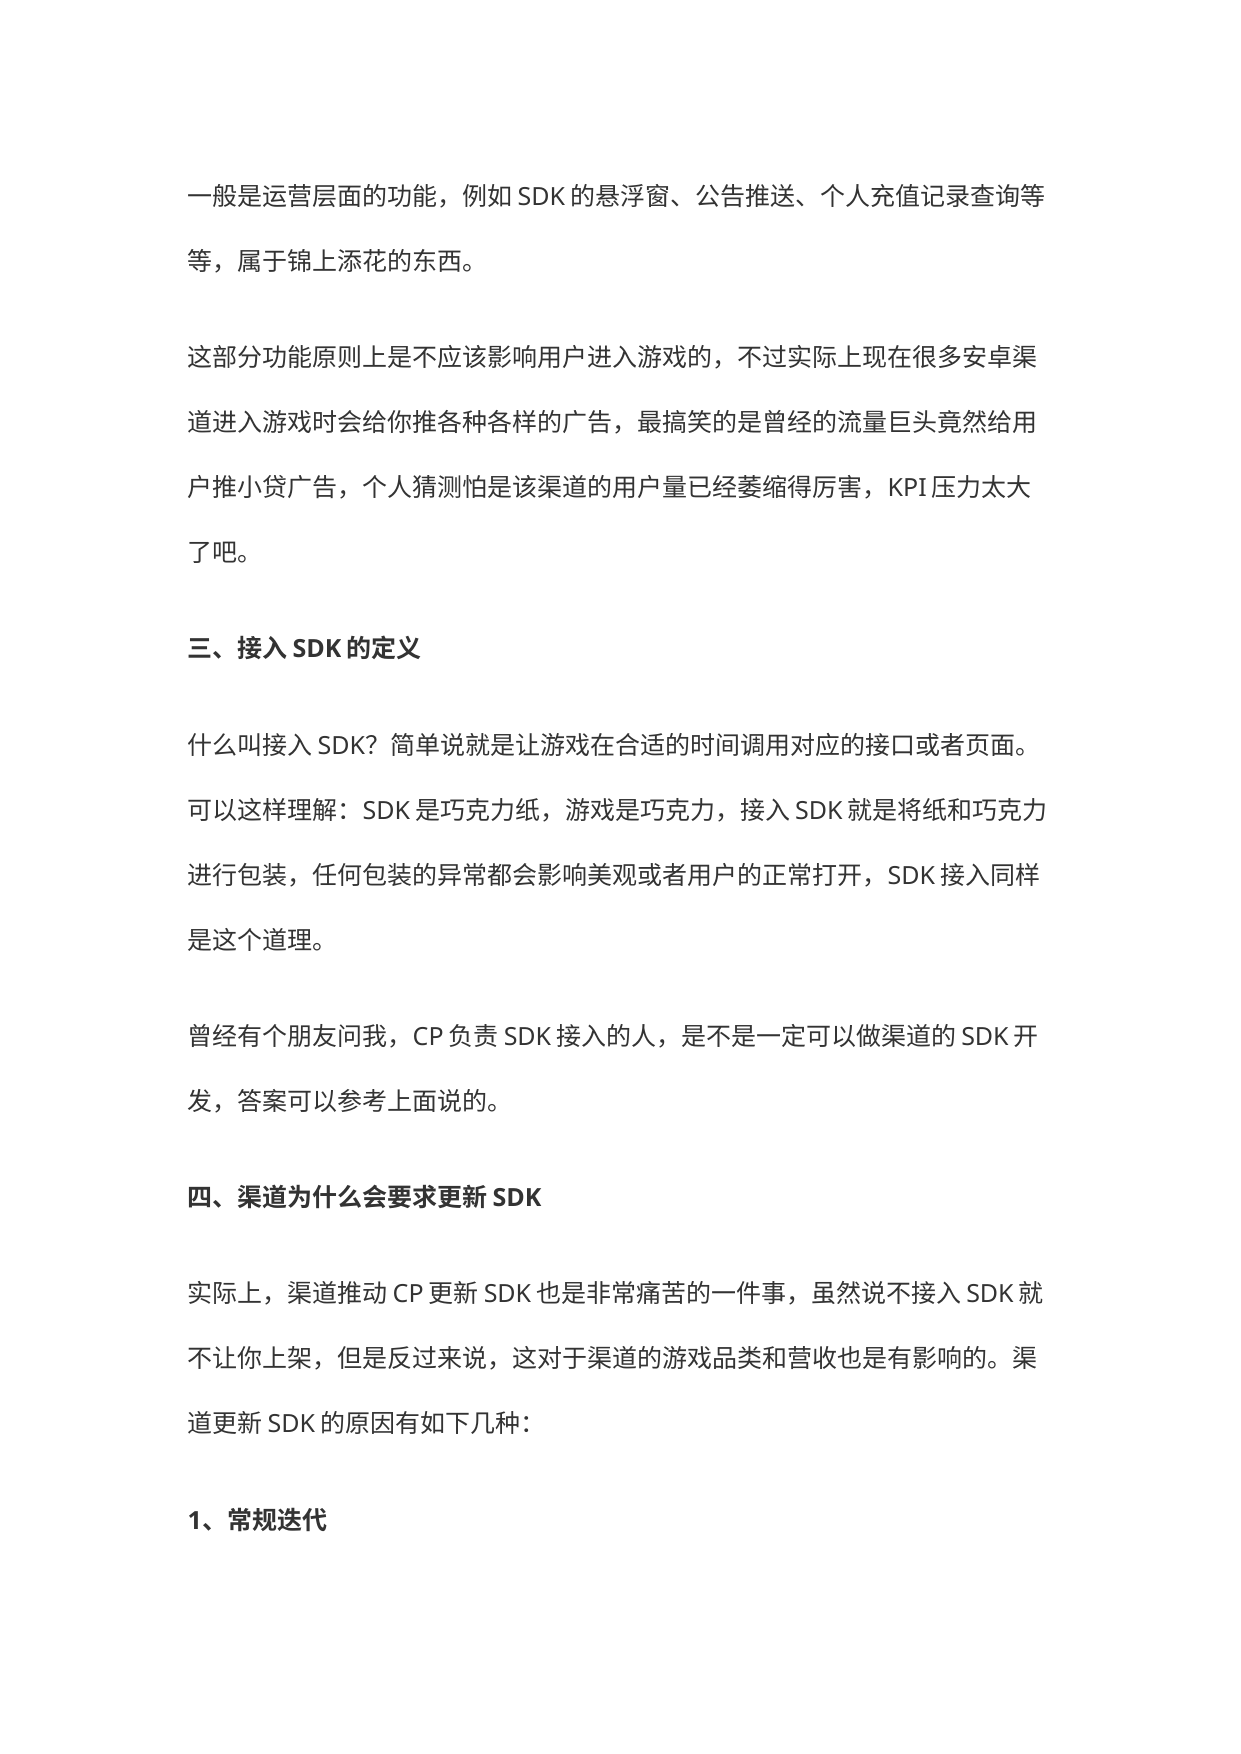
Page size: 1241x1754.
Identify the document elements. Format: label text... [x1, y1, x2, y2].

text 曾经有个朋友问我，CP负责SDK接入的人，是不是一定可以做渠道的SDK开发，答案可以参考上面说的。 [187, 1002, 1053, 1132]
text 三、接入SDK的定义 [187, 614, 1053, 679]
text 实际上，渠道推动CP更新SDK也是非常痛苦的一件事，虽然说不接入SDK就不让你上架，但是反过来说，这对于渠道的游戏品类和营收也是有影响的。渠道更新SDK的原因有如下几种： [187, 1259, 1053, 1454]
text 什么叫接入SDK？简单说就是让游戏在合适的时间调用对应的接口或者页面。可以这样理解：SDK是巧克力纸，游戏是巧克力，接入SDK就是将纸和巧克力进行包装，任何包装的异常都会影响美观或者用户的正常打开，SDK接入同样是这个道理。 [187, 711, 1053, 971]
text 一般是运营层面的功能，例如SDK的悬浮窗、公告推送、个人充值记录查询等等，属于锦上添花的东西。 [187, 162, 1053, 292]
text 这部分功能原则上是不应该影响用户进入游戏的，不过实际上现在很多安卓渠道进入游戏时会给你推各种各样的广告，最搞笑的是曾经的流量巨头竟然给用户推小贷广告，个人猜测怕是该渠道的用户量已经萎缩得厉害，KPI压力太大了吧。 [187, 323, 1053, 583]
text 四、渠道为什么会要求更新SDK [187, 1163, 1053, 1228]
text 1、常规迭代 [187, 1486, 1053, 1551]
